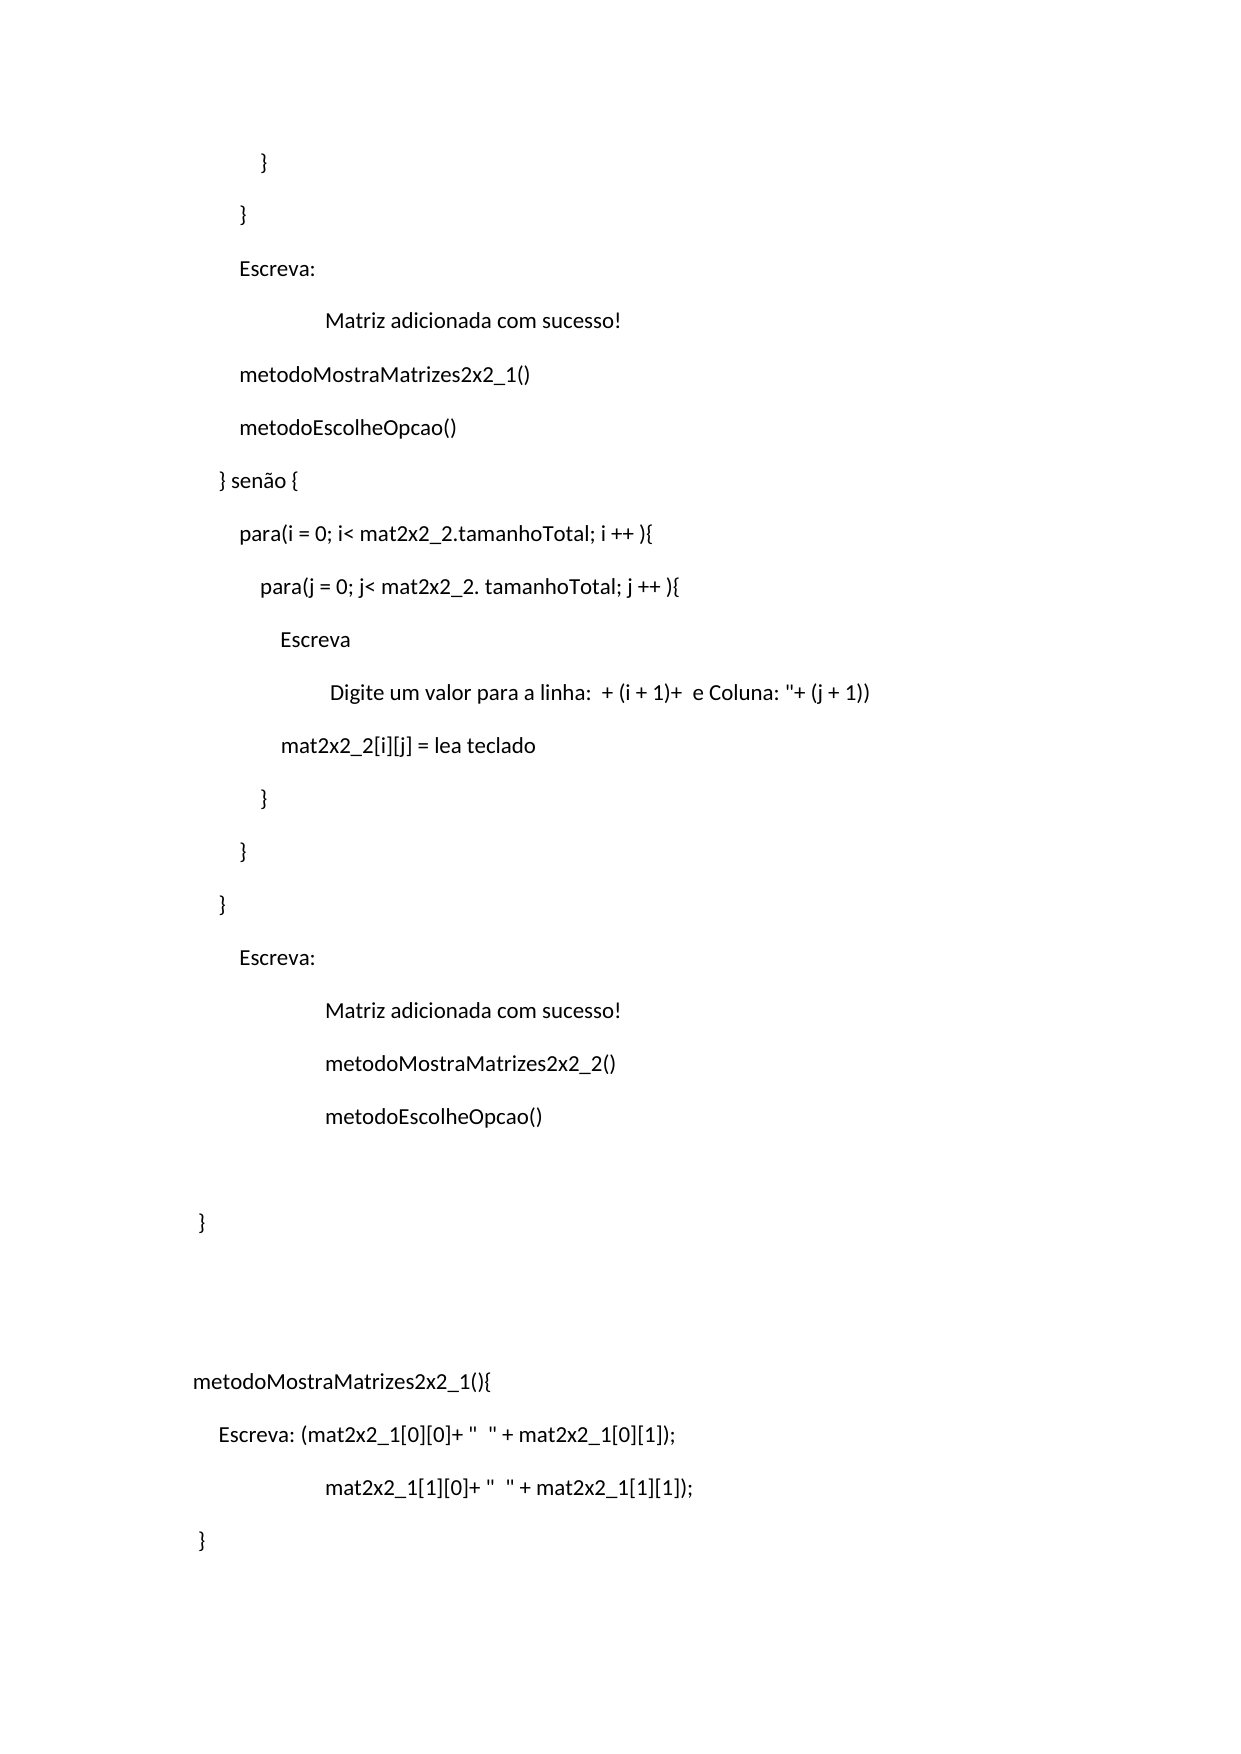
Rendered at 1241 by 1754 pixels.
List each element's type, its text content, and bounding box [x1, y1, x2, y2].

text } senão { [177, 466, 1063, 494]
text mat2x2_2[i][j] = lea teclado [177, 731, 1063, 759]
text metodoEscolheOpcao() [177, 1102, 1063, 1130]
text Escreva: [177, 254, 1063, 282]
text Escreva: [177, 943, 1063, 971]
text metodoMostraMatrizes2x2_1() [177, 360, 1063, 388]
text } [177, 837, 1063, 865]
text } [177, 148, 1063, 176]
text Escreva: (mat2x2_1[0][0]+ " " + mat2x2_1[0][1]); [177, 1420, 1063, 1448]
text mat2x2_1[1][0]+ " " + mat2x2_1[1][1]); [177, 1473, 1063, 1501]
text Matriz adicionada com sucesso! [251, 307, 1063, 335]
text } [177, 201, 1063, 229]
text metodoEscolheOpcao() [177, 413, 1063, 441]
text } [177, 890, 1063, 918]
text } [177, 1526, 1063, 1554]
text para(i = 0; i< mat2x2_2.tamanhoTotal; i ++ ){ [177, 519, 1063, 547]
text metodoMostraMatrizes2x2_2() [177, 1049, 1063, 1077]
text metodoMostraMatrizes2x2_1(){ [177, 1367, 1063, 1395]
text Digite um valor para a linha: + (i + 1)+ e Coluna: "+ (j + 1)) [251, 678, 1063, 706]
text Escreva [177, 625, 1063, 653]
text Matriz adicionada com sucesso! [251, 996, 1063, 1024]
text } [177, 1208, 1063, 1236]
text para(j = 0; j< mat2x2_2. tamanhoTotal; j ++ ){ [177, 572, 1063, 600]
text } [177, 784, 1063, 812]
